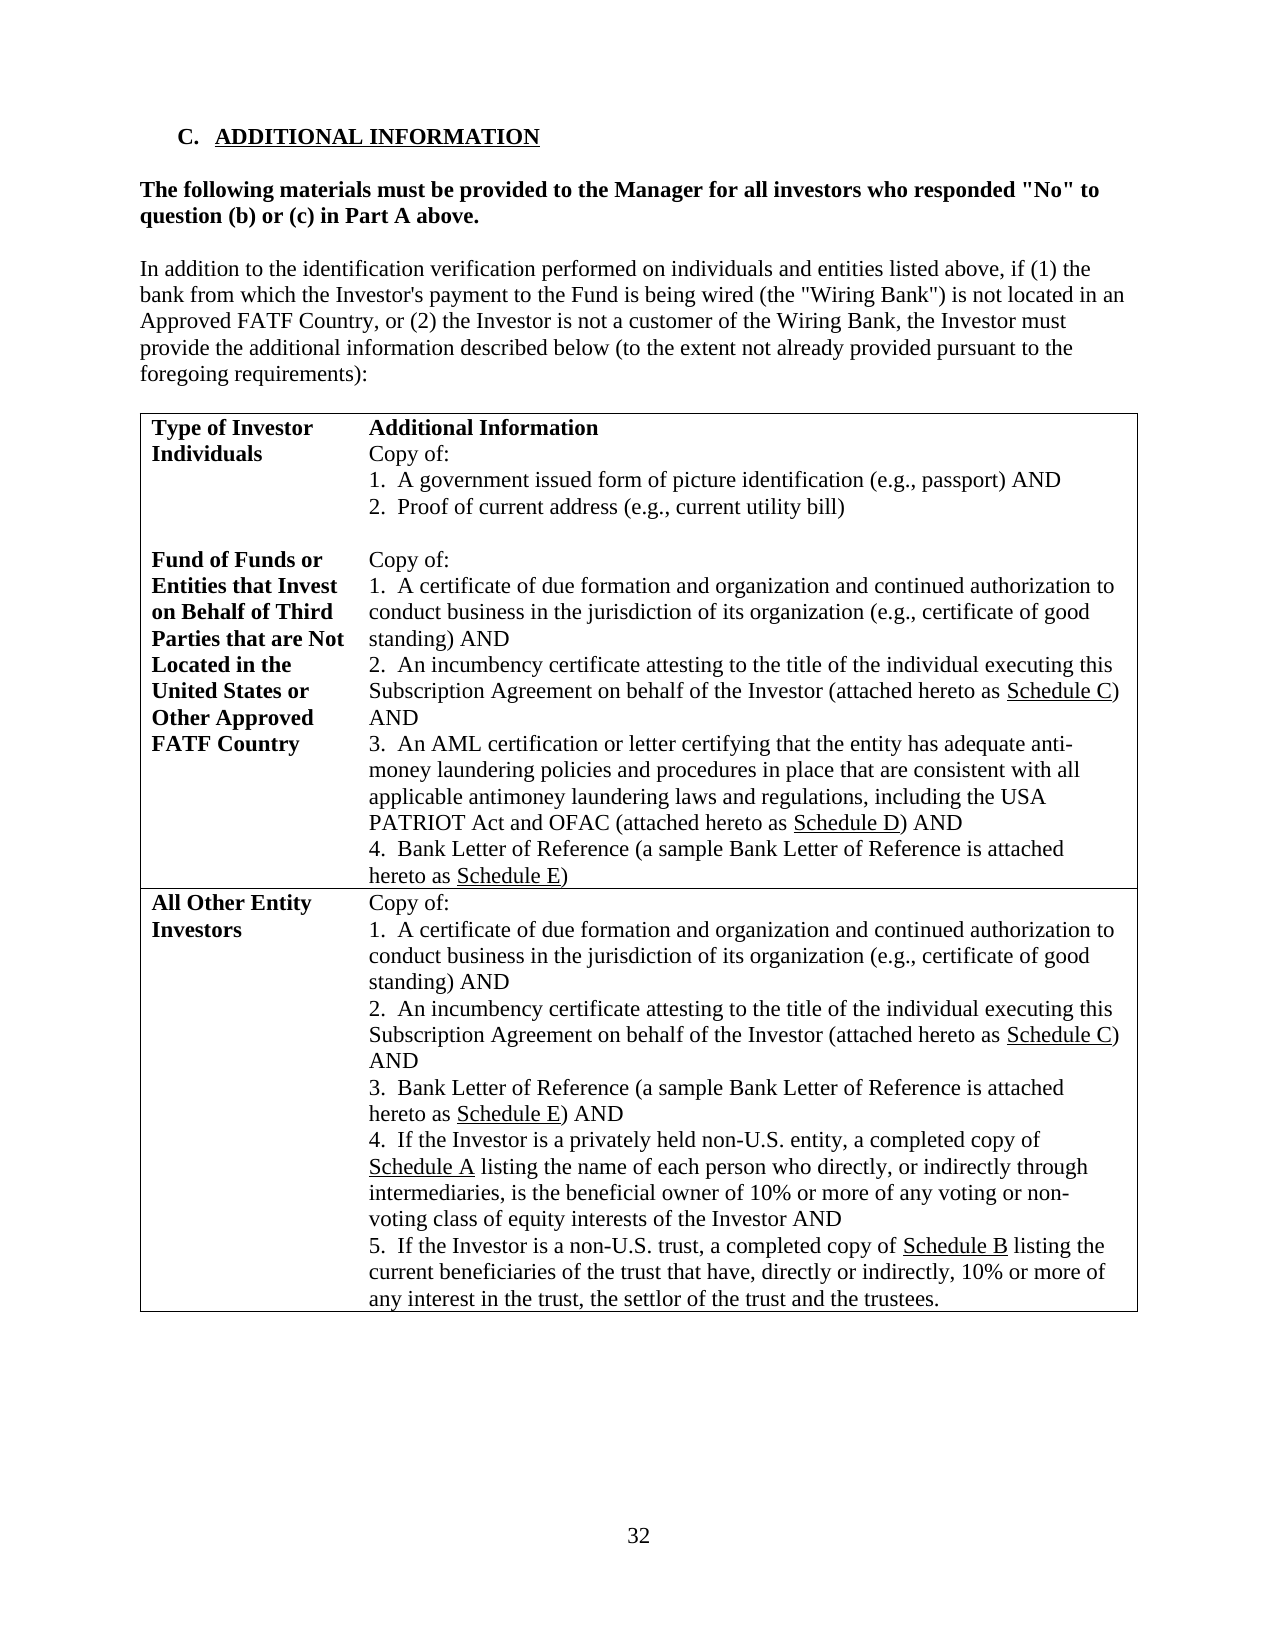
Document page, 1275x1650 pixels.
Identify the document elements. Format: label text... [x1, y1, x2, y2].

table_cell Fund of Funds or Entities that Invest on Behalf of Third Parties that are Not Located in the United States or Other Approved FATF Country [141, 519, 357, 888]
table_cell Copy of: 1. A government issued form of picture identification (e.g., passport) AND 2. Proof of current address (e.g., current utility bill) [358, 440, 1137, 519]
table_header Type of Investor [141, 414, 357, 440]
list ADDITIONAL INFORMATION [177, 123, 1137, 149]
table_cell Individuals [141, 440, 357, 519]
table_cell Copy of: 1. A certificate of due formation and organization and continued authorization to conduct business in the jurisdiction of its organization (e.g., certificate of good standing) AND 2. An incumbency certificate attesting to the title of the individual executing this Subscription Agreement on behalf of the Investor (attached hereto as Schedule C) AND 3. Bank Letter of Reference (a sample Bank Letter of Reference is attached hereto as Schedule E) AND 4. If the Investor is a privately held non-U.S. entity, a completed copy of Schedule A listing the name of each person who directly, or indirectly through intermediaries, is the beneficial owner of 10% or more of any voting or non-voting class of equity interests of the Investor AND 5. If the Investor is a non-U.S. trust, a completed copy of Schedule B listing the current beneficiaries of the trust that have, directly or indirectly, 10% or more of any interest in the trust, the settlor of the trust and the trustees. [358, 889, 1137, 1311]
table_cell Copy of: 1. A certificate of due formation and organization and continued authorization to conduct business in the jurisdiction of its organization (e.g., certificate of good standing) AND 2. An incumbency certificate attesting to the title of the individual executing this Subscription Agreement on behalf of the Investor (attached hereto as Schedule C) AND 3. An AML certification or letter certifying that the entity has adequate anti-money laundering policies and procedures in place that are consistent with all applicable anti­money laundering laws and regulations, including the USA PATRIOT Act and OFAC (attached hereto as Schedule D) AND 4. Bank Letter of Reference (a sample Bank Letter of Reference is attached hereto as Schedule E) [358, 519, 1137, 888]
table_header Additional Information [358, 414, 1137, 440]
text In addition to the identification verification performed on individuals and entities listed above, if (1) the bank from which the Investor's payment to the Fund is being wired (the "Wiring Bank") is not located in an Approved FATF Country, or (2) the Investor is not a customer of the Wiring Bank, the Investor must provide the additional information described below (to the extent not already provided pursuant to the foregoing requirements): [139, 255, 1137, 386]
text The following materials must be provided to the Manager for all investors who responded "No" to question (b) or (c) in Part A above. [139, 176, 1137, 228]
table_cell All Other Entity Investors [141, 889, 357, 1311]
